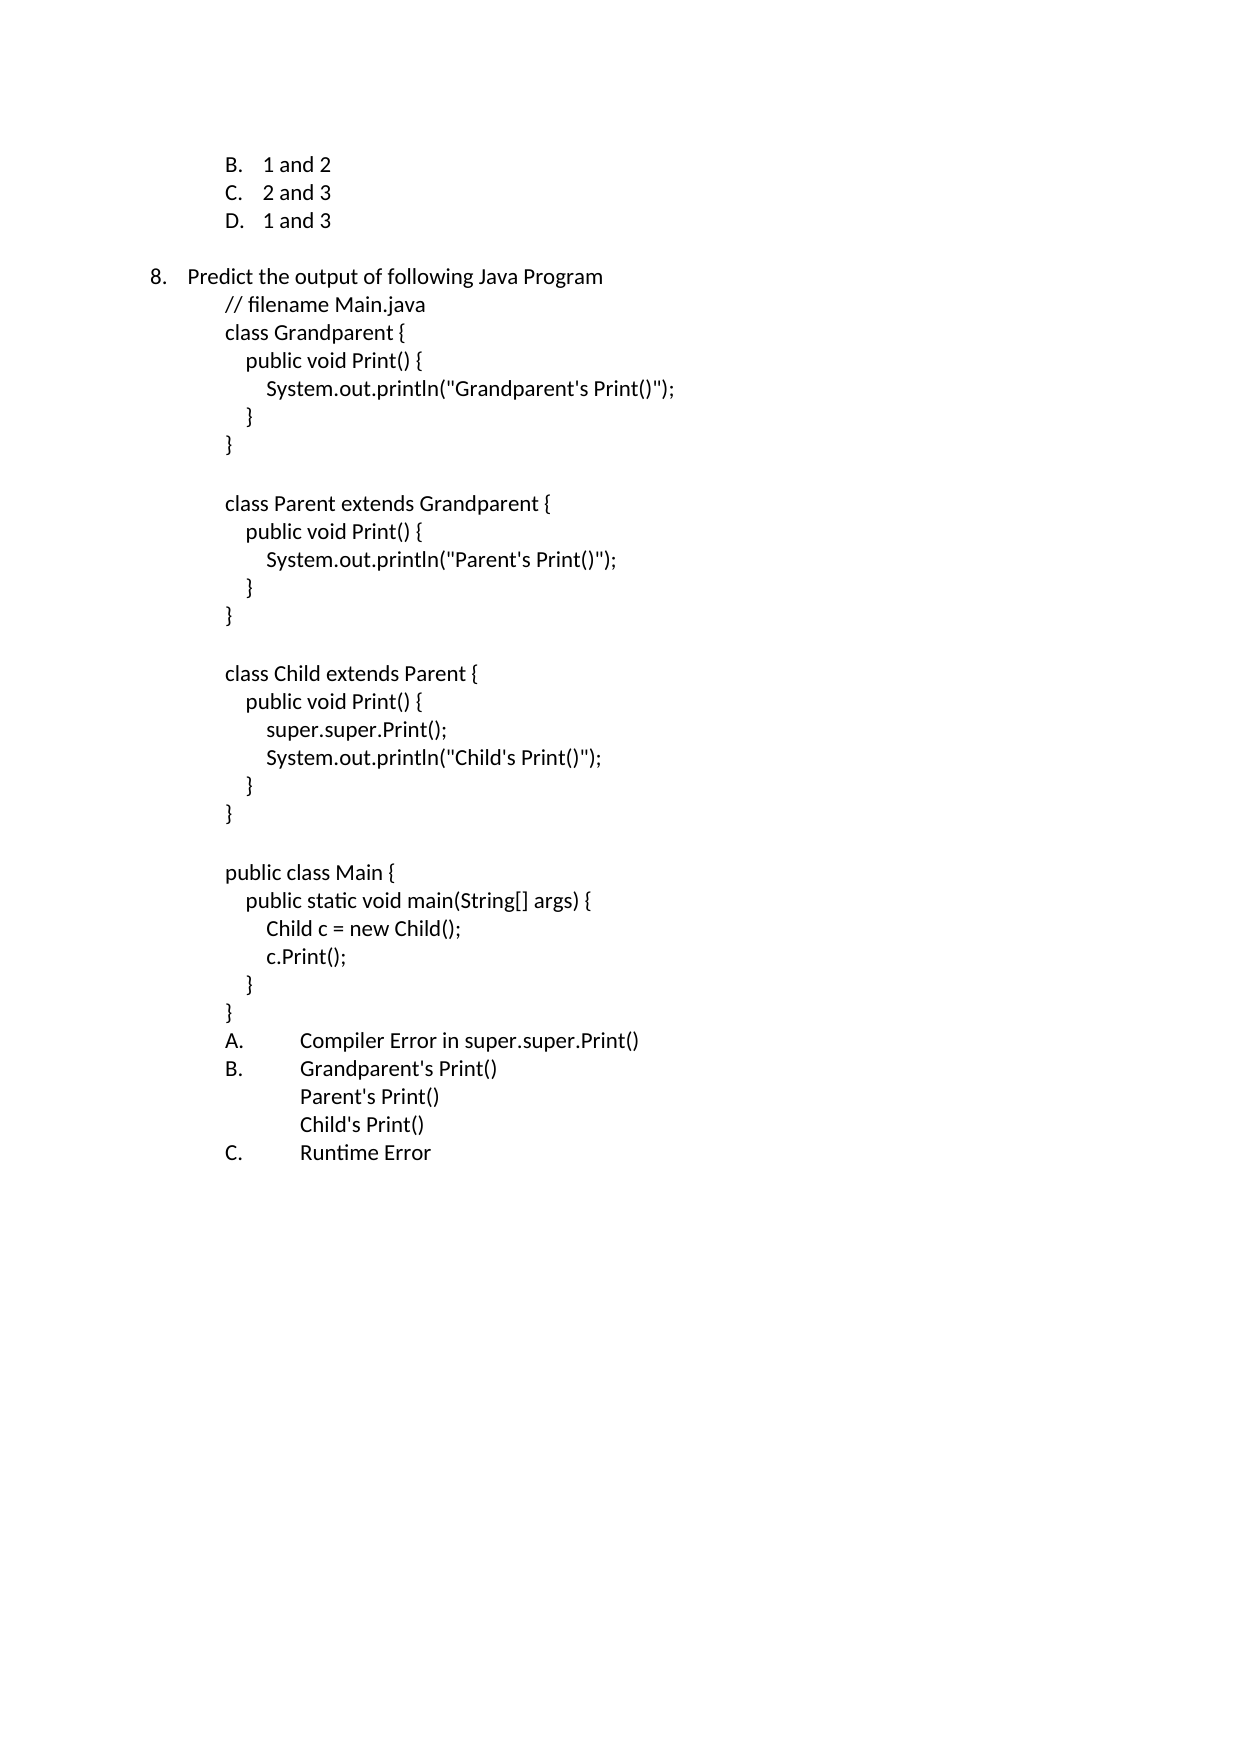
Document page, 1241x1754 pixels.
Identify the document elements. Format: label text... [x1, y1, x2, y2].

list 1 and 2 [225, 150, 1090, 178]
text public class Main { [225, 858, 1090, 886]
list 1 and 3 [225, 206, 1090, 234]
text } [225, 998, 1090, 1026]
text class Grandparent { [225, 318, 1090, 346]
text } [225, 970, 1090, 998]
list Runtime Error [225, 1138, 1090, 1166]
text super.super.Print(); [225, 715, 1090, 743]
text } [225, 573, 1090, 601]
text } [225, 799, 1090, 827]
text public void Print() { [225, 687, 1090, 715]
text c.Print(); [225, 942, 1090, 970]
list 2 and 3 [225, 178, 1090, 206]
text public void Print() { [225, 346, 1090, 374]
text } [225, 771, 1090, 799]
text System.out.println("Grandparent's Print()"); [225, 374, 1090, 402]
text } [225, 601, 1090, 629]
list Predict the output of following Java Program [150, 262, 1090, 290]
text // filename Main.java [225, 290, 1090, 318]
text class Child extends Parent { [225, 659, 1090, 687]
text System.out.println("Parent's Print()"); [225, 545, 1090, 573]
text class Parent extends Grandparent { [225, 489, 1090, 517]
text } [225, 402, 1090, 430]
text public static void main(String[] args) { [225, 886, 1090, 914]
text Parent's Print() [225, 1082, 1090, 1110]
list Grandparent's Print() [225, 1054, 1090, 1082]
text public void Print() { [225, 517, 1090, 545]
text Child c = new Child(); [225, 914, 1090, 942]
text System.out.println("Child's Print()"); [225, 743, 1090, 771]
text } [225, 430, 1090, 458]
text Child's Print() [225, 1110, 1090, 1138]
list Compiler Error in super.super.Print() [225, 1026, 1090, 1054]
